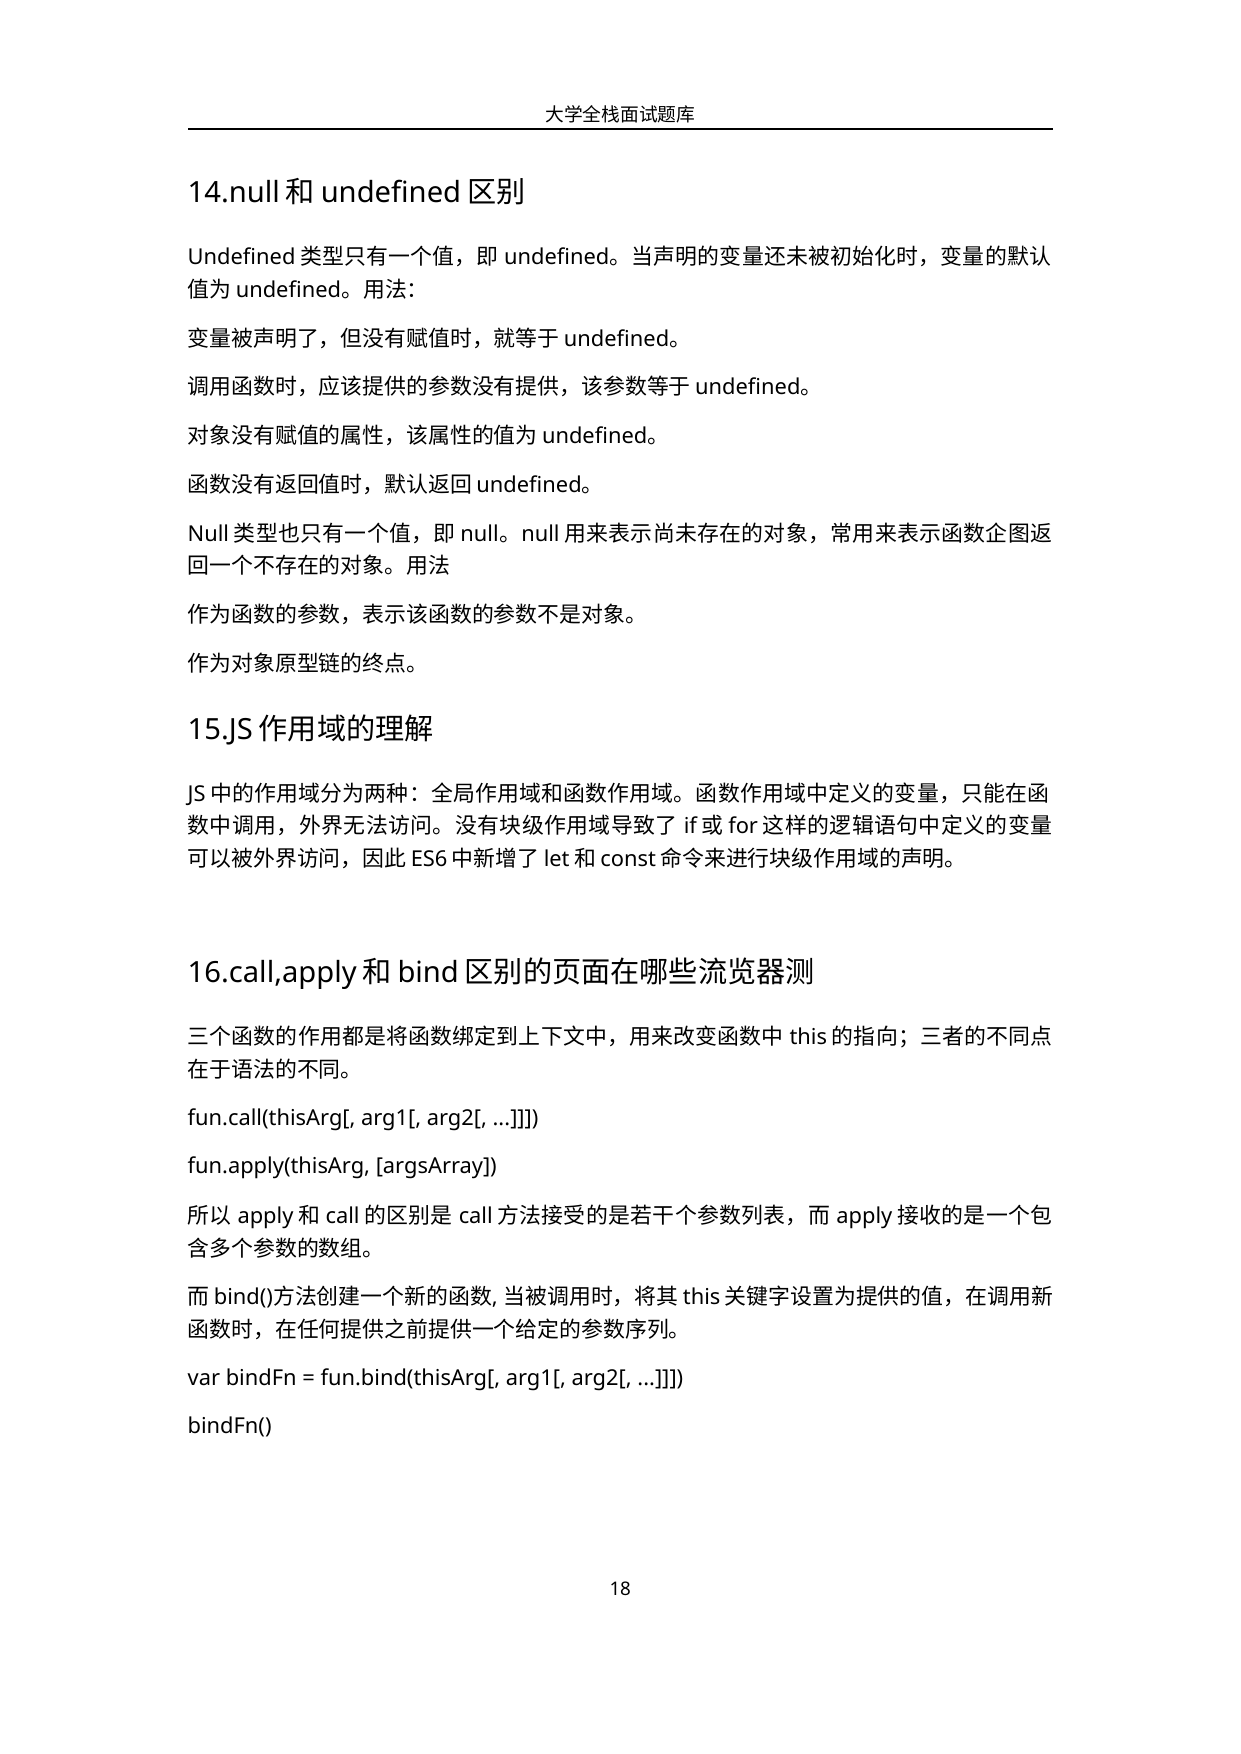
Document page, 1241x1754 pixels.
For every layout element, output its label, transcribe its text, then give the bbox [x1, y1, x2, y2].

text bindFn() [187, 1409, 1053, 1442]
text fun.apply(thisArg, [argsArray]) [187, 1149, 1053, 1182]
subtitle null和undefined区别 [187, 158, 1053, 223]
text 三个函数的作用都是将函数绑定到上下文中，用来改变函数中this的指向；三者的不同点在于语法的不同。 [187, 1019, 1053, 1084]
text var bindFn = fun.bind(thisArg[, arg1[, arg2[, ...]]]) [187, 1360, 1053, 1393]
text Null类型也只有一个值，即null。null用来表示尚未存在的对象，常用来表示函数企图返回一个不存在的对象。用法 [187, 515, 1053, 580]
subtitle JS作用域的理解 [187, 694, 1053, 759]
text 作为函数的参数，表示该函数的参数不是对象。 [187, 597, 1053, 629]
text 而bind()方法创建一个新的函数, 当被调用时，将其this关键字设置为提供的值，在调用新函数时，在任何提供之前提供一个给定的参数序列。 [187, 1279, 1053, 1344]
text Undefined类型只有一个值，即undefined。当声明的变量还未被初始化时，变量的默认值为undefined。用法： [187, 239, 1053, 304]
text fun.call(thisArg[, arg1[, arg2[, ...]]]) [187, 1100, 1053, 1133]
text 作为对象原型链的终点。 [187, 645, 1053, 678]
text JS中的作用域分为两种：全局作用域和函数作用域。函数作用域中定义的变量，只能在函数中调用，外界无法访问。没有块级作用域导致了if或for这样的逻辑语句中定义的变量可以被外界访问，因此ES6中新增了let和const命令来进行块级作用域的声明。 [187, 775, 1053, 873]
subtitle call,apply和bind区别的页面在哪些流览器测 [187, 938, 1053, 1003]
text 调用函数时，应该提供的参数没有提供，该参数等于undefined。 [187, 369, 1053, 402]
text 变量被声明了，但没有赋值时，就等于undefined。 [187, 320, 1053, 353]
text 所以 apply和 call的区别是 call方法接受的是若干个参数列表，而 apply接收的是一个包含多个参数的数组。 [187, 1198, 1053, 1263]
text 对象没有赋值的属性，该属性的值为undefined。 [187, 418, 1053, 450]
text 函数没有返回值时，默认返回undefined。 [187, 467, 1053, 499]
